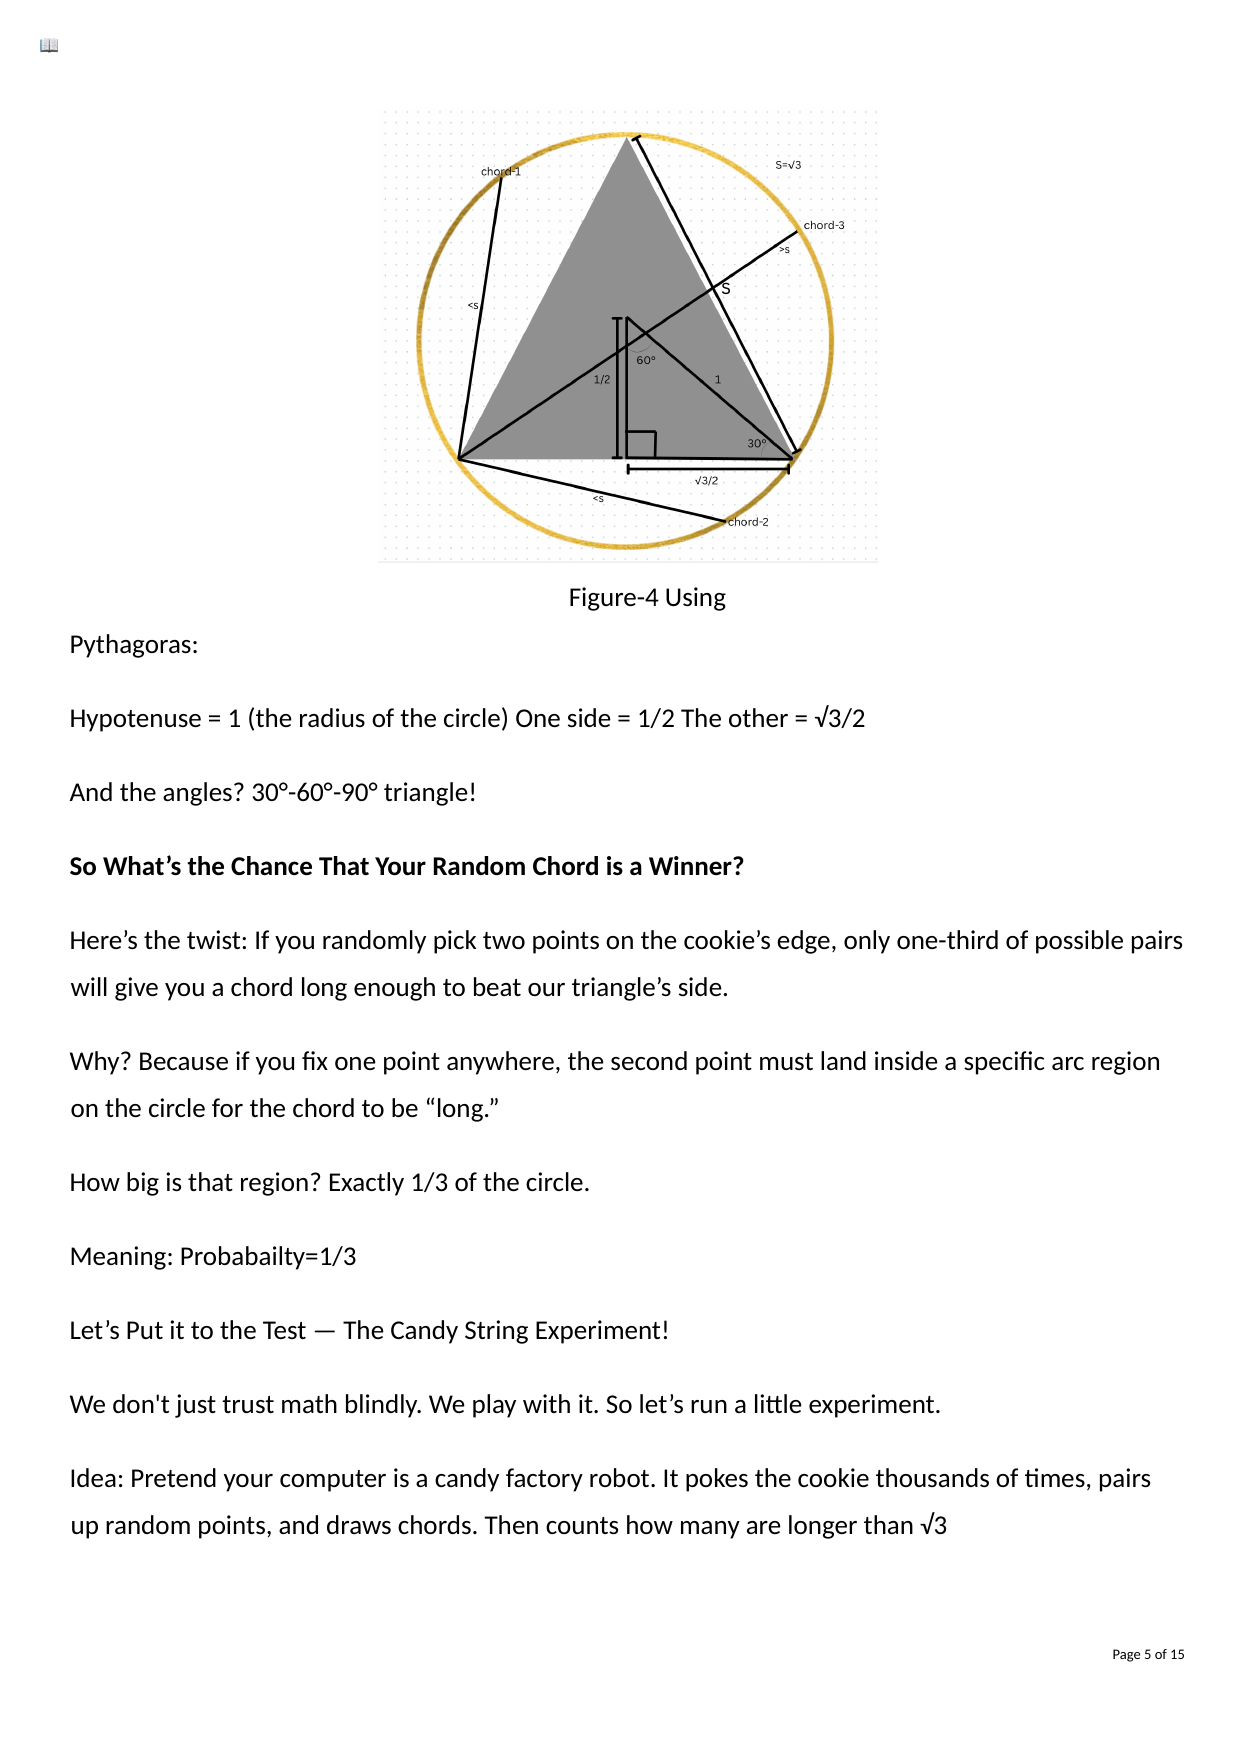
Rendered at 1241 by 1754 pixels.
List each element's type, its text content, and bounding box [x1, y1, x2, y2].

picture [377, 109, 879, 563]
text Here’s the twist: If you randomly pick two points on the cookie’s edge, only one-third of possible pairs will give you a chord long enough to beat our triangle’s side. [69, 923, 1185, 1004]
text Figure-4 Using Pythagoras: [69, 580, 765, 661]
text Meaning: Probabailty=1/3 [69, 1239, 1185, 1272]
text Let’s Put it to the Test — The Candy String Experiment! [69, 1313, 1185, 1346]
text So What’s the Chance That Your Random Chord is a Winner? [69, 849, 1185, 882]
text And the angles? 30°-60°-90° triangle! [69, 775, 1185, 808]
text Idea: Pretend your computer is a candy factory robot. It pokes the cookie thousands of times, pairs up random points, and draws chords. Then counts how many are longer than √3 [69, 1461, 1185, 1542]
text Hypotenuse = 1 (the radius of the circle) One side = 1/2 The other = √3/2 [69, 701, 1185, 734]
text Why? Because if you fix one point anywhere, the second point must land inside a specific arc region on the circle for the chord to be “long.” [69, 1044, 1185, 1125]
text How big is that region? Exactly 1/3 of the circle. [69, 1166, 1185, 1198]
picture [39, 37, 58, 53]
text We don't just trust math blindly. We play with it. So let’s run a little experiment. [69, 1387, 1185, 1420]
